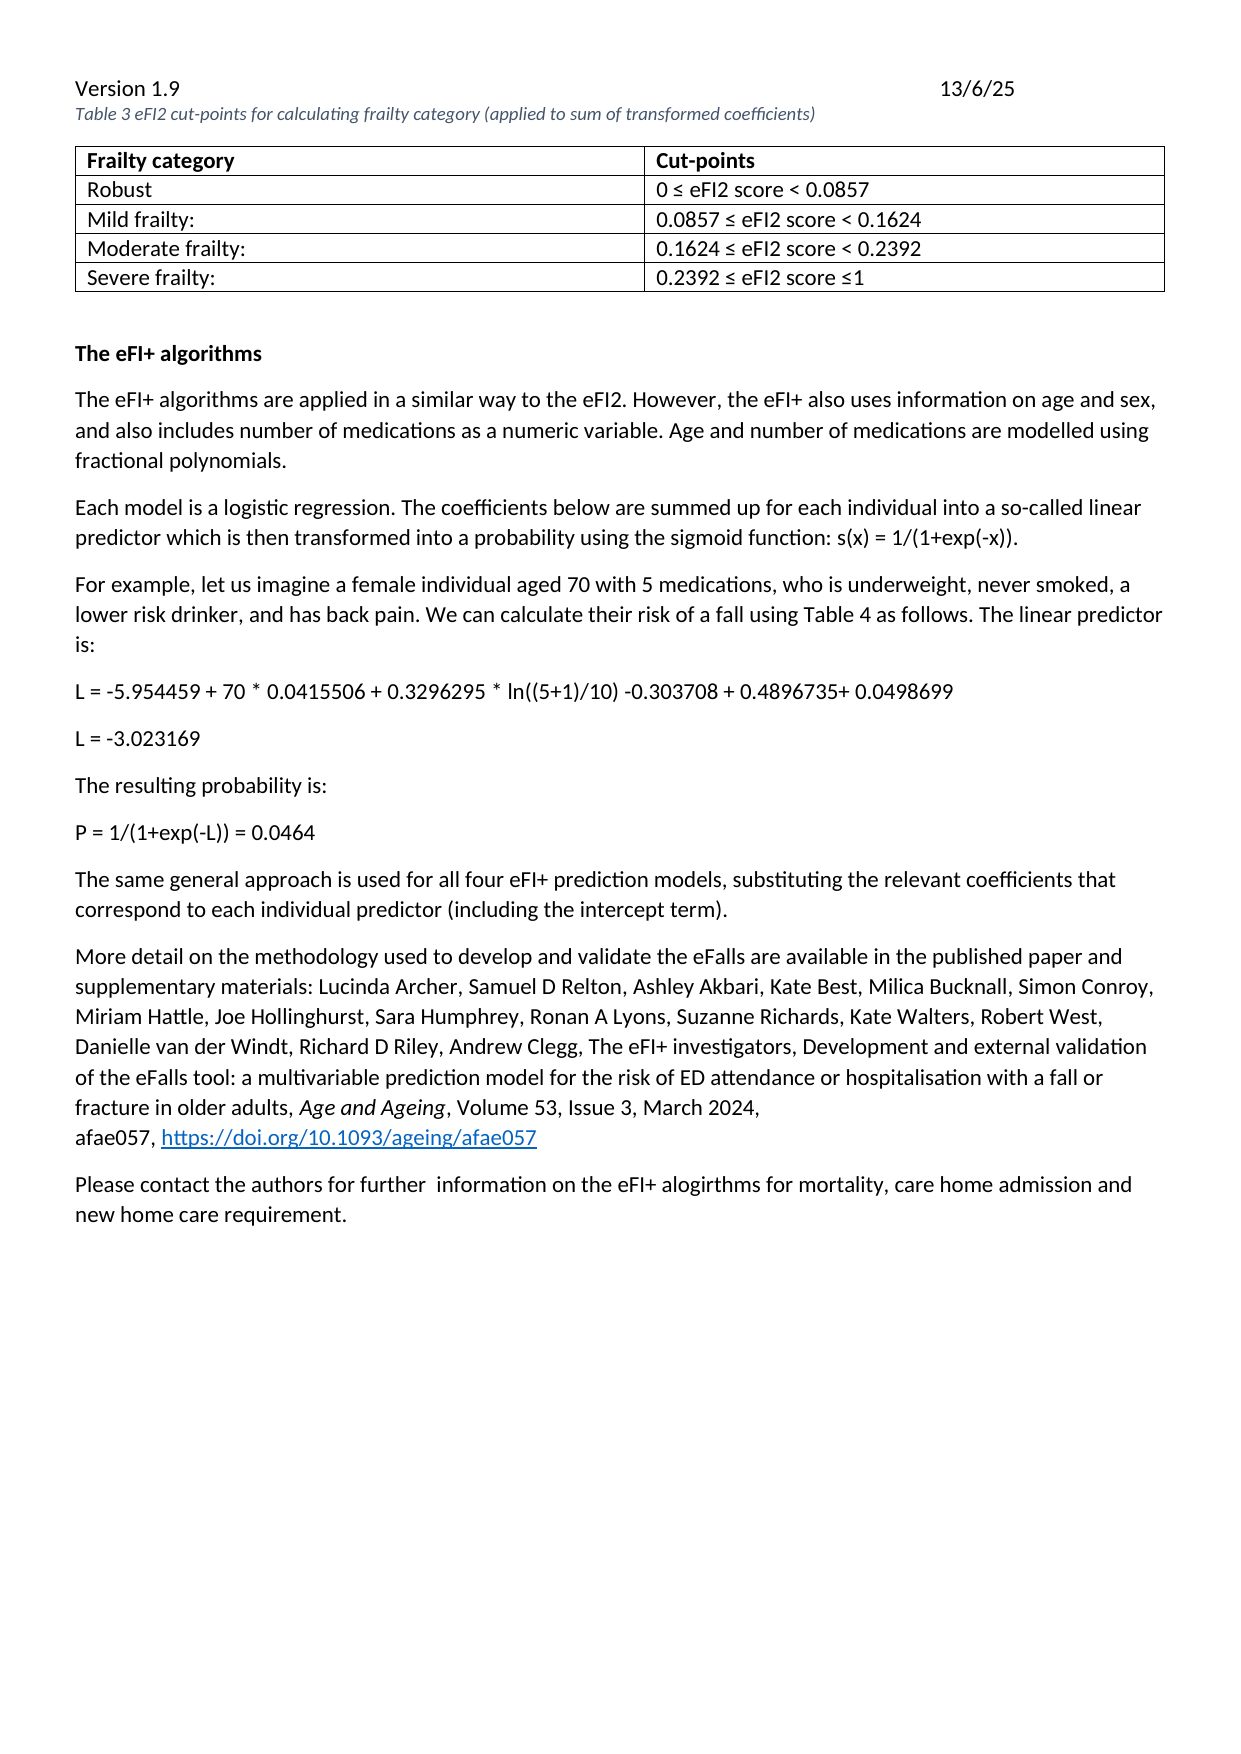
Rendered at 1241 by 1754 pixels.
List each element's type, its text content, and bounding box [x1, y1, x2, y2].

table_header Cut-points [645, 147, 1164, 174]
table_cell Severe frailty: [76, 263, 644, 291]
text Table 3 eFI2 cut-points for calculating frailty category (applied to sum of transformed coefficients) [75, 102, 1165, 125]
table_header Frailty category [76, 147, 644, 174]
table_cell Robust [76, 176, 644, 204]
text The same general approach is used for all four eFI+ prediction models, substituting the relevant coefficients that correspond to each individual predictor (including the intercept term). [75, 865, 1165, 923]
text The resulting probability is: [75, 771, 1165, 799]
table_cell Mild frailty: [76, 205, 644, 233]
text L = -5.954459 + 70 * 0.0415506 + 0.3296295 * ln((5+1)/10) -0.303708 + 0.4896735+ 0.0498699 [75, 677, 1165, 705]
text Please contact the authors for further information on the eFI+ alogirthms for mortality, care home admission and new home care requirement. [75, 1170, 1165, 1228]
text Each model is a logistic regression. The coefficients below are summed up for each individual into a so-called linear predictor which is then transformed into a probability using the sigmoid function: s(x) = 1/(1+exp(-x)). [75, 493, 1165, 551]
text The eFI+ algorithms [75, 339, 1165, 367]
table_cell 0.2392 ≤ eFI2 score ≤1 [645, 263, 1164, 291]
text For example, let us imagine a female individual aged 70 with 5 medications, who is underweight, never smoked, a lower risk drinker, and has back pain. We can calculate their risk of a fall using Table 4 as follows. The linear predictor is: [75, 570, 1165, 658]
text More detail on the methodology used to develop and validate the eFalls are available in the published paper and supplementary materials: Lucinda Archer, Samuel D Relton, Ashley Akbari, Kate Best, Milica Bucknall, Simon Conroy, Miriam Hattle, Joe Hollinghurst, Sara Humphrey, Ronan A Lyons, Suzanne Richards, Kate Walters, Robert West, Danielle van der Windt, Richard D Riley, Andrew Clegg, The eFI+ investigators, Development and external validation of the eFalls tool: a multivariable prediction model for the risk of ED attendance or hospitalisation with a fall or fracture in older adults, Age and Ageing, Volume 53, Issue 3, March 2024, afae057, https://doi.org/10.1093/ageing/afae057 [75, 942, 1165, 1151]
table_cell 0.1624 ≤ eFI2 score < 0.2392 [645, 234, 1164, 262]
text P = 1/(1+exp(-L)) = 0.0464 [75, 818, 1165, 846]
table_cell 0 ≤ eFI2 score < 0.0857 [645, 176, 1164, 204]
table_cell Moderate frailty: [76, 234, 644, 262]
text L = -3.023169 [75, 724, 1165, 752]
text The eFI+ algorithms are applied in a similar way to the eFI2. However, the eFI+ also uses information on age and sex, and also includes number of medications as a numeric variable. Age and number of medications are modelled using fractional polynomials. [75, 386, 1165, 474]
table_cell 0.0857 ≤ eFI2 score < 0.1624 [645, 205, 1164, 233]
